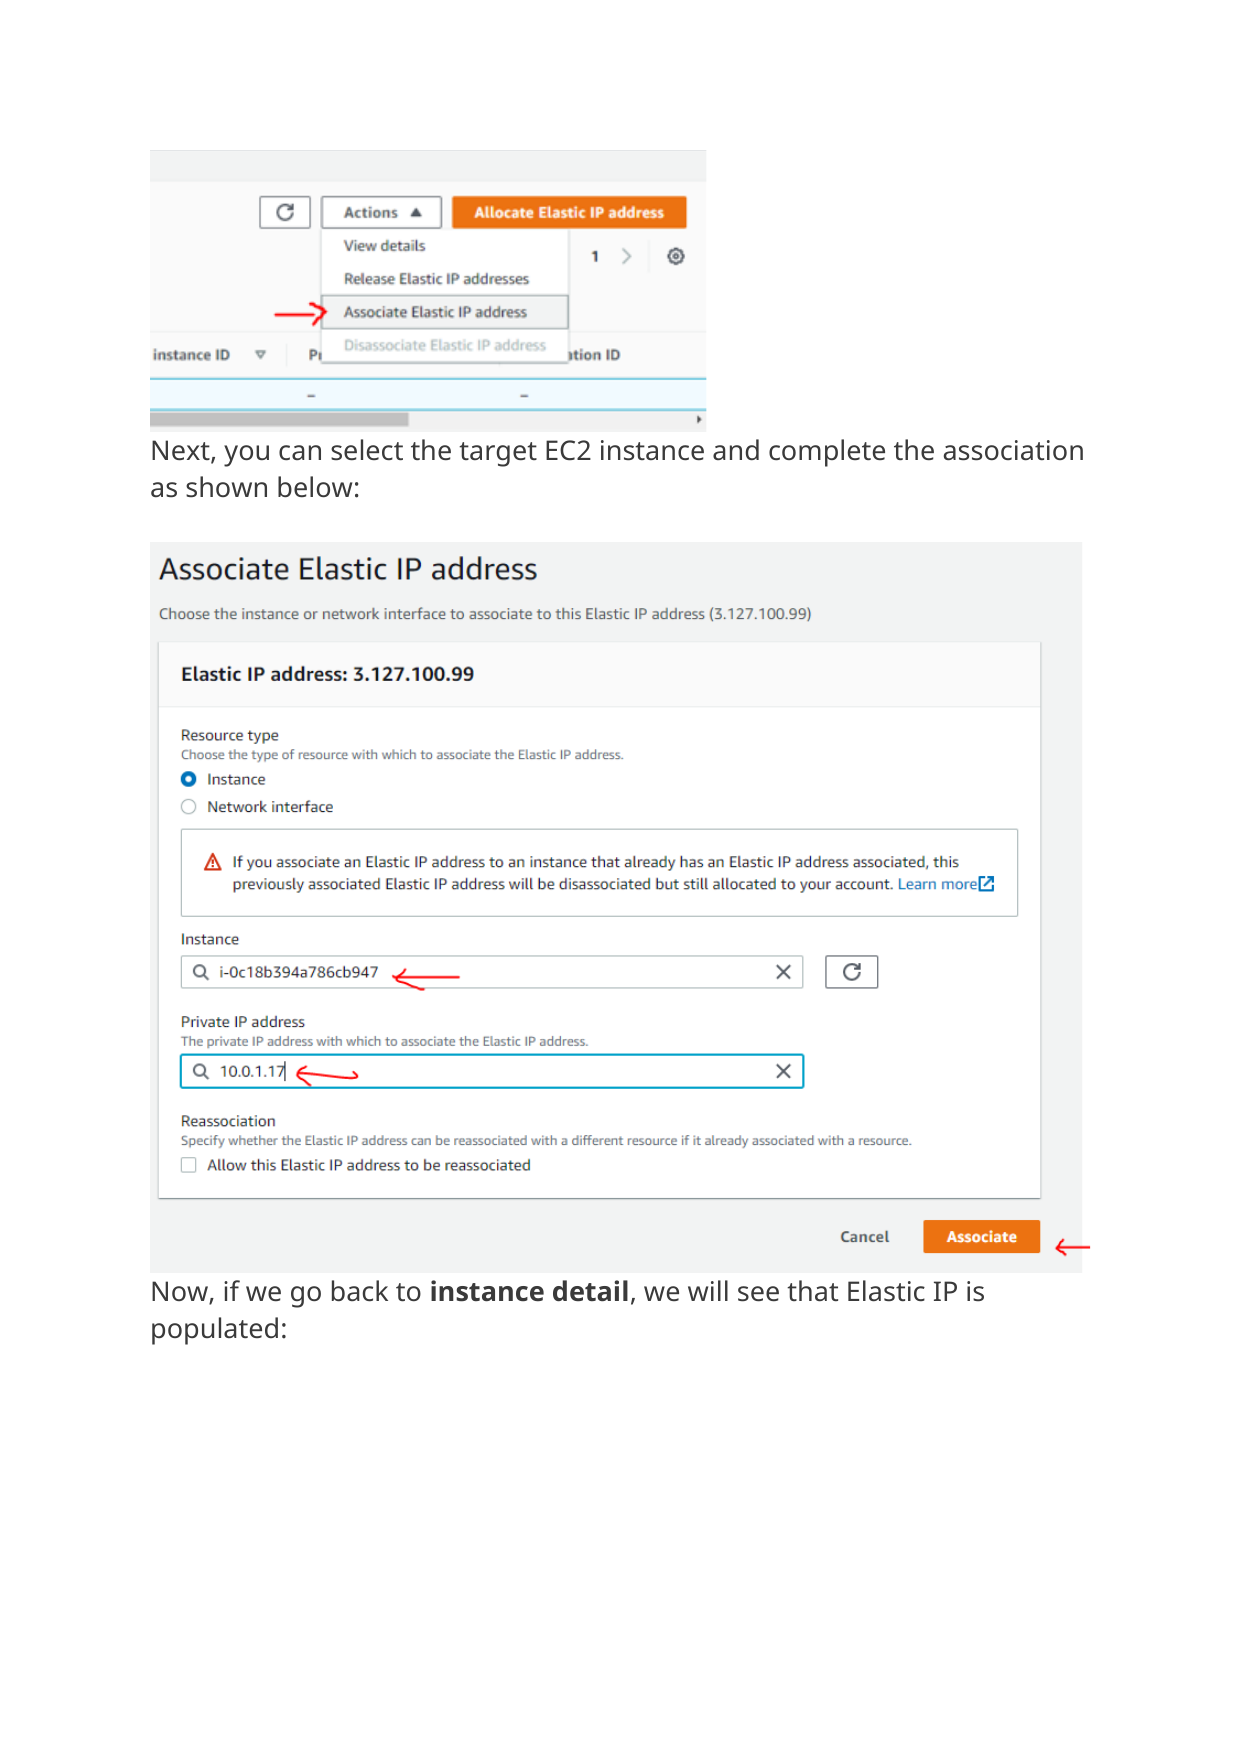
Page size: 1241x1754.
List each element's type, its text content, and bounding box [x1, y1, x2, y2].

text Now, if we go back to instance detail, we will see that Elastic IP is populated: [150, 1273, 1090, 1346]
picture [150, 150, 707, 432]
picture [150, 542, 1091, 1273]
text Next, you can select the target EC2 instance and complete the association as shown below: [150, 431, 1090, 505]
